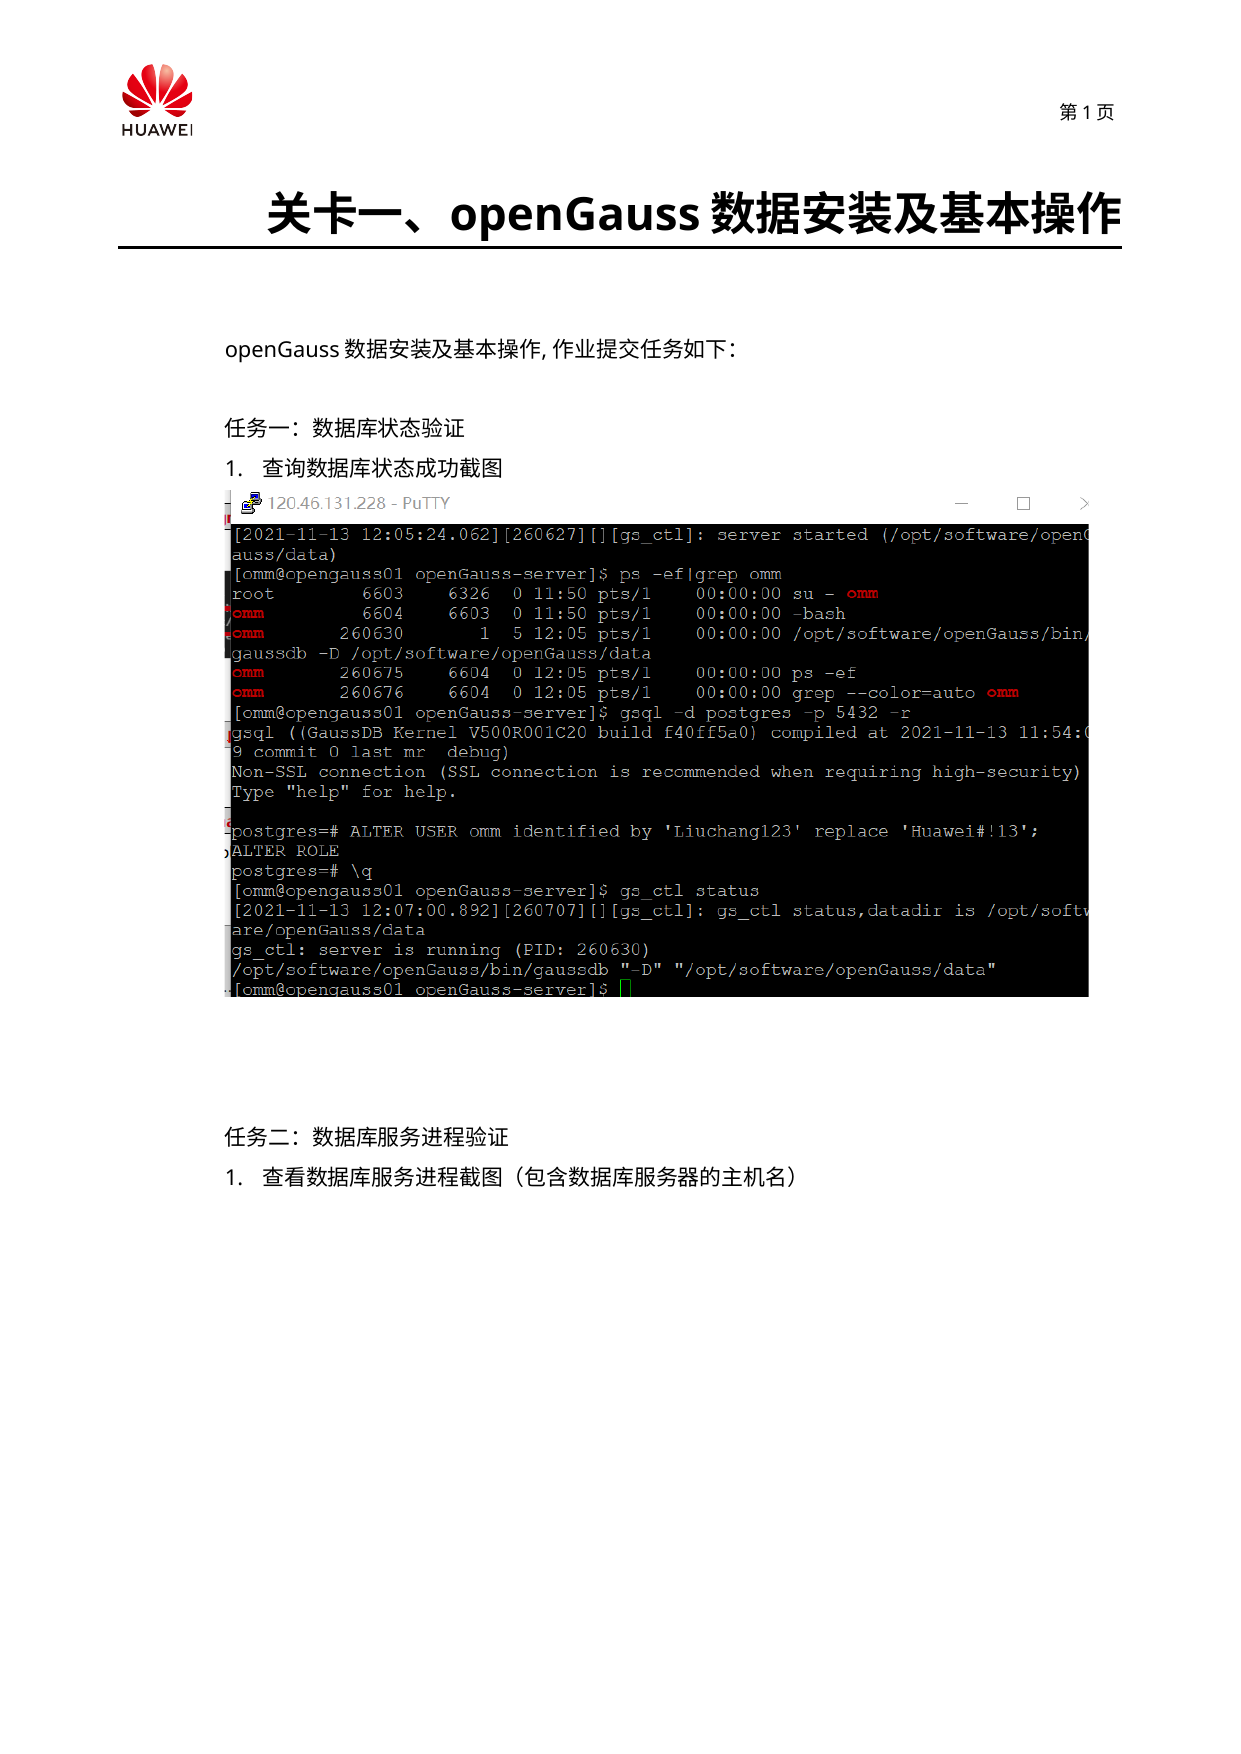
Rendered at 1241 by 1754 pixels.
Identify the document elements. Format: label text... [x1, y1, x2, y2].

text 任务一：数据库状态验证 [224, 411, 1122, 442]
list 查看数据库服务进程截图（包含数据库服务器的主机名） [224, 1159, 1122, 1191]
subtitle 关卡一、openGauss数据安装及基本操作 [118, 177, 1122, 246]
text openGauss数据安装及基本操作, 作业提交任务如下： [224, 332, 1122, 364]
text 任务二：数据库服务进程验证 [224, 1119, 1122, 1151]
picture [224, 490, 1089, 997]
list 查询数据库状态成功截图 [224, 451, 1122, 482]
picture [122, 64, 193, 136]
